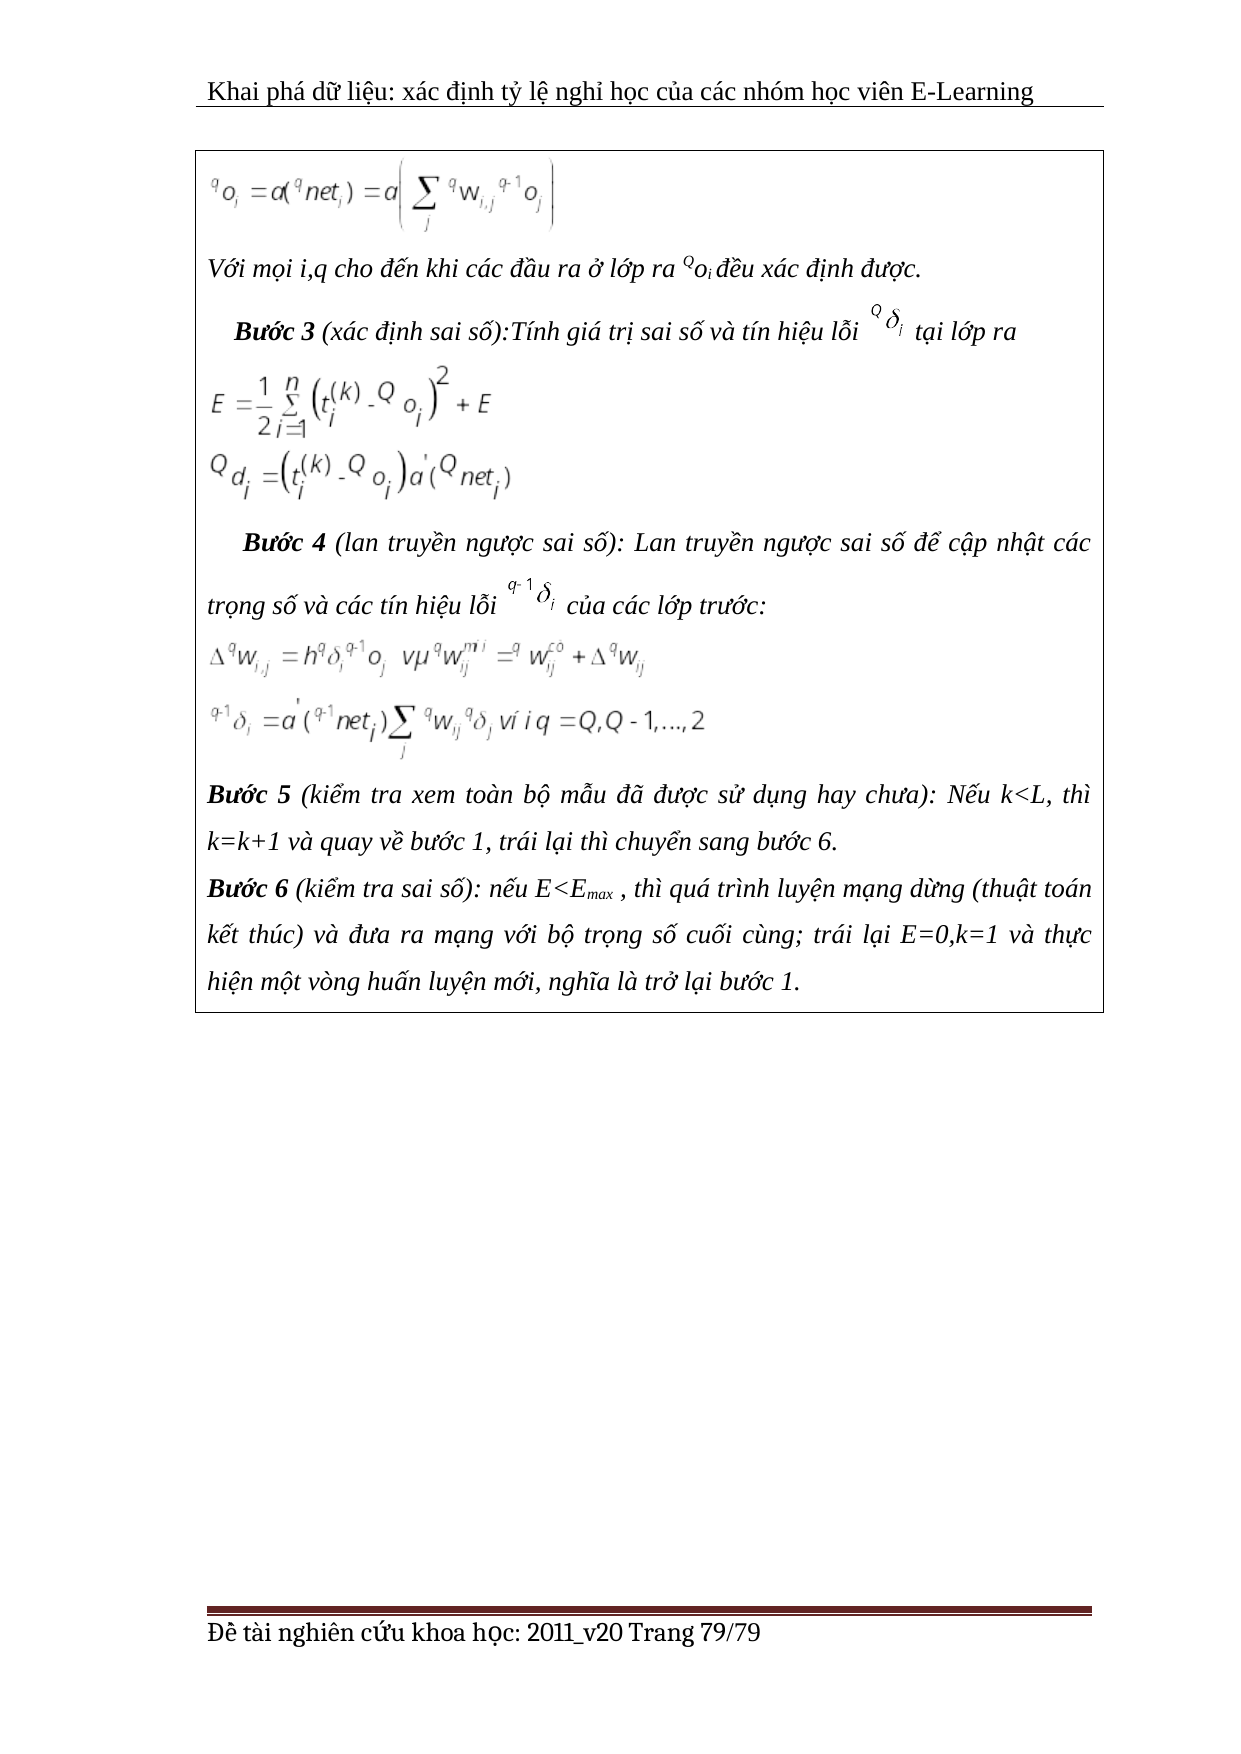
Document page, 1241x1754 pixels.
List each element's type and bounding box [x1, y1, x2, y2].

table_header [196, 151, 1103, 1012]
